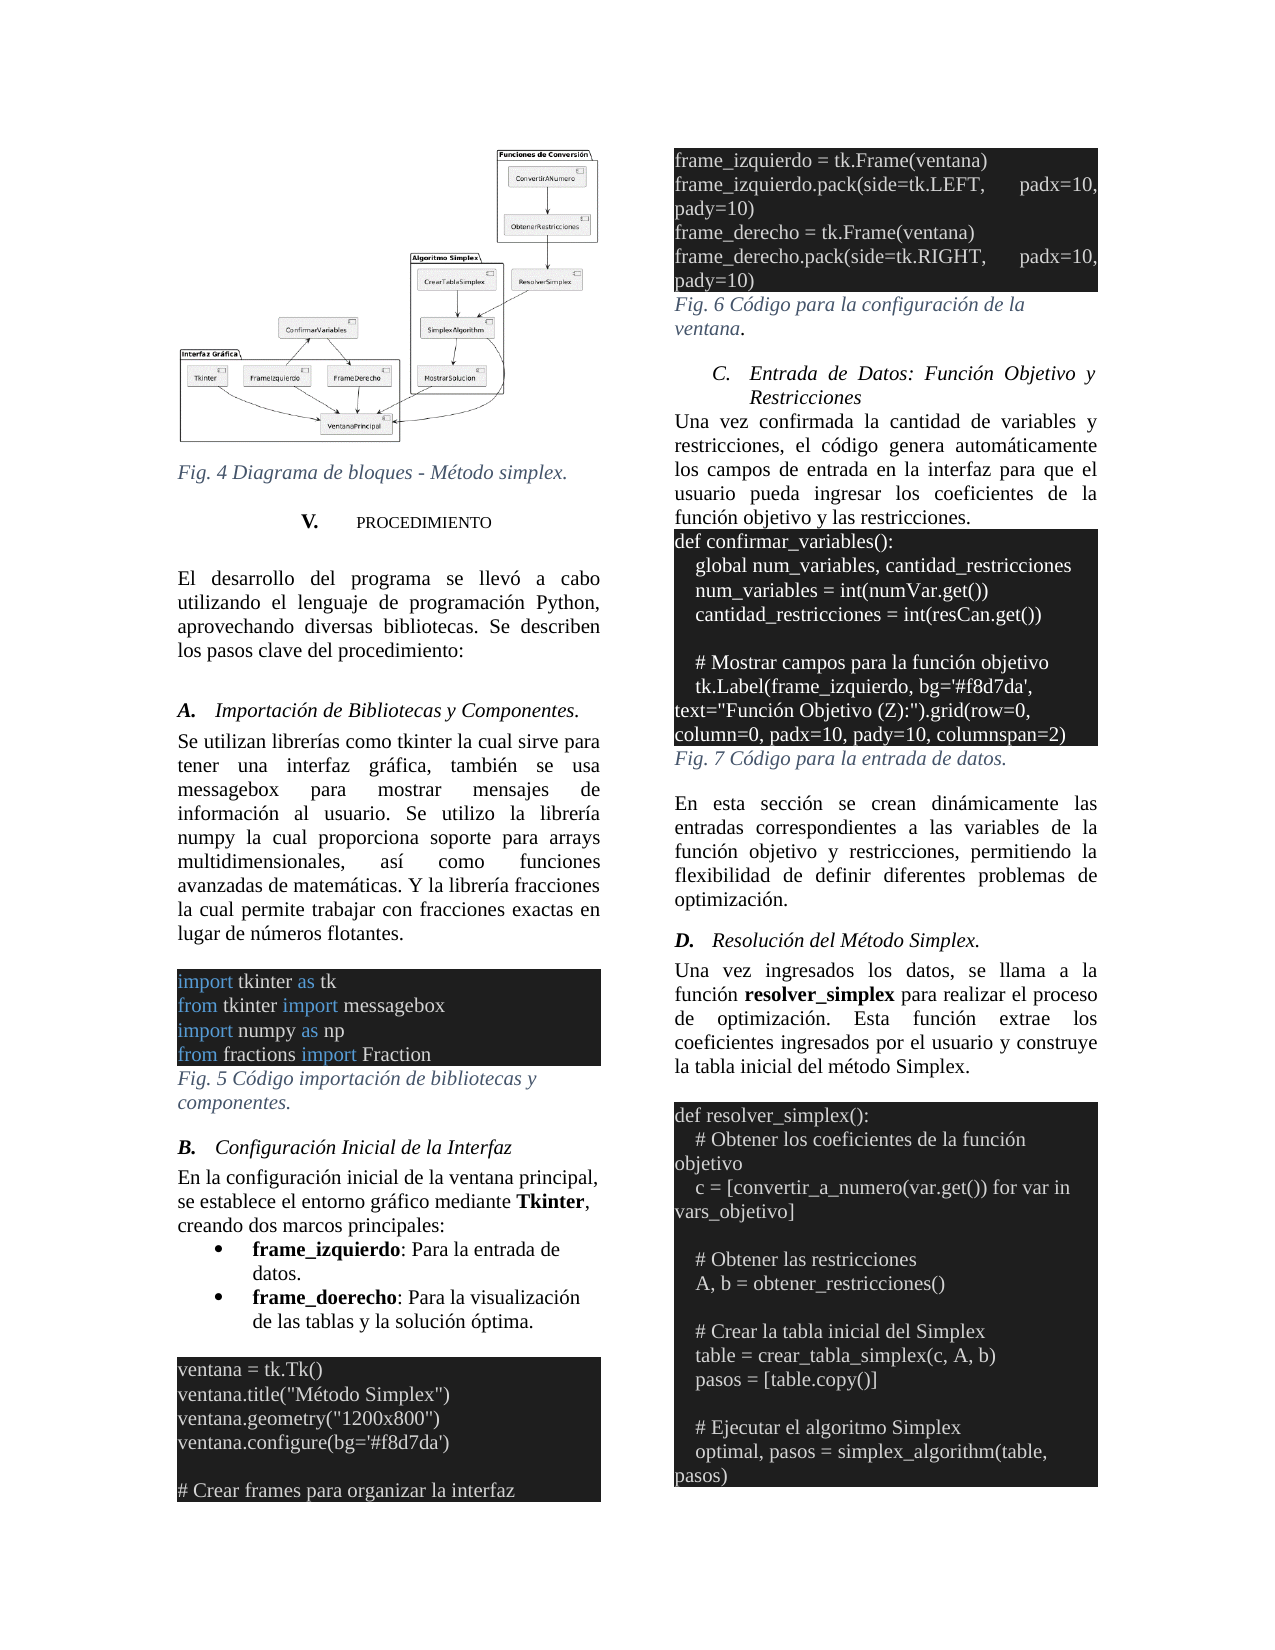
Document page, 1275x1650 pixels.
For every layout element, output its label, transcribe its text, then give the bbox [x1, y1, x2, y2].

list Resolución del Método Simplex. [674, 928, 1098, 952]
list frame_doerecho: Para la visualización de las tablas y la solución óptima. [215, 1285, 601, 1333]
text Fig. 7 Código para la entrada de datos. [674, 746, 1098, 770]
text cantidad_restricciones = int(resCan.get()) [674, 602, 1098, 626]
text def confirmar_variables(): [674, 529, 1098, 553]
text def resolver_simplex(): [674, 1102, 1098, 1127]
text Fig. 6 Código para la configuración de la ventana. [674, 292, 1098, 340]
text En la configuración inicial de la ventana principal, se establece el entorno gráfico mediante Tkinter, creando dos marcos principales: [177, 1165, 601, 1237]
text c = [convertir_a_numero(var.get()) for var in vars_objetivo] [674, 1175, 1098, 1223]
list Configuración Inicial de la Interfaz [177, 1134, 601, 1159]
text num_variables = int(numVar.get()) [674, 577, 1098, 602]
text frame_derecho.pack(side=tk.RIGHT, padx=10, pady=10) [674, 244, 1098, 292]
text Fig. 4 Diagrama de bloques - Método simplex. [177, 460, 601, 484]
list procedimiento [215, 509, 601, 533]
text frame_izquierdo.pack(side=tk.LEFT, padx=10, pady=10) [674, 172, 1098, 220]
text frame_izquierdo = tk.Frame(ventana) [674, 148, 1098, 172]
text pasos = [table.copy()] [674, 1367, 1098, 1391]
text from fractions import Fraction [177, 1042, 601, 1066]
text ventana = tk.Tk() [177, 1357, 601, 1381]
text optimal, pasos = simplex_algorithm(table, pasos) [674, 1439, 1098, 1487]
text En esta sección se crean dinámicamente las entradas correspondientes a las variables de la función objetivo y restricciones, permitiendo la flexibilidad de definir diferentes problemas de optimización. [674, 791, 1098, 911]
text Se utilizan librerías como tkinter la cual sirve para tener una interfaz gráfica, también se usa messagebox para mostrar mensajes de información al usuario. Se utilizo la librería numpy la cual proporciona soporte para arrays multidimensionales, así como funciones avanzadas de matemáticas. Y la librería fracciones la cual permite trabajar con fracciones exactas en lugar de números flotantes. [177, 729, 601, 945]
text # Obtener los coeficientes de la función objetivo [674, 1127, 1098, 1175]
text # Crear la tabla inicial del Simplex [674, 1319, 1098, 1343]
text # Mostrar campos para la función objetivo [674, 650, 1098, 674]
text global num_variables, cantidad_restricciones [674, 553, 1098, 577]
text import tkinter as tk [177, 969, 601, 993]
text # Crear frames para organizar la interfaz [177, 1478, 601, 1502]
text Fig. 5 Código importación de bibliotecas y componentes. [177, 1066, 601, 1114]
text Una vez confirmada la cantidad de variables y restricciones, el código genera automáticamente los campos de entrada en la interfaz para que el usuario pueda ingresar los coeficientes de la función objetivo y las restricciones. [674, 409, 1098, 529]
text tk.Label(frame_izquierdo, bg='#f8d7da', text="Función Objetivo (Z):").grid(row=0, column=0, padx=10, pady=10, columnspan=2) [674, 674, 1098, 746]
text Una vez ingresados los datos, se llama a la función resolver_simplex para realizar el proceso de optimización. Esta función extrae los coeficientes ingresados por el usuario y construye la tabla inicial del método Simplex. [674, 958, 1098, 1078]
text El desarrollo del programa se llevó a cabo utilizando el lenguaje de programación Python, aprovechando diversas bibliotecas. Se describen los pasos clave del procedimiento: [177, 566, 601, 662]
list Entrada de Datos: Función Objetivo y Restricciones [712, 361, 1098, 409]
list frame_izquierdo: Para la entrada de datos. [215, 1237, 601, 1285]
text import numpy as np [177, 1017, 601, 1042]
text frame_derecho = tk.Frame(ventana) [674, 220, 1098, 244]
text A, b = obtener_restricciones() [674, 1271, 1098, 1295]
text from tkinter import messagebox [177, 993, 601, 1017]
picture [177, 147, 599, 444]
text # Obtener las restricciones [674, 1247, 1098, 1271]
text ventana.geometry("1200x800") [177, 1406, 601, 1429]
text ventana.title("Método Simplex") [177, 1381, 601, 1406]
text ventana.configure(bg='#f8d7da') [177, 1429, 601, 1454]
text # Ejecutar el algoritmo Simplex [674, 1415, 1098, 1439]
list Importación de Bibliotecas y Componentes. [177, 698, 601, 722]
text table = crear_tabla_simplex(c, A, b) [674, 1343, 1098, 1367]
